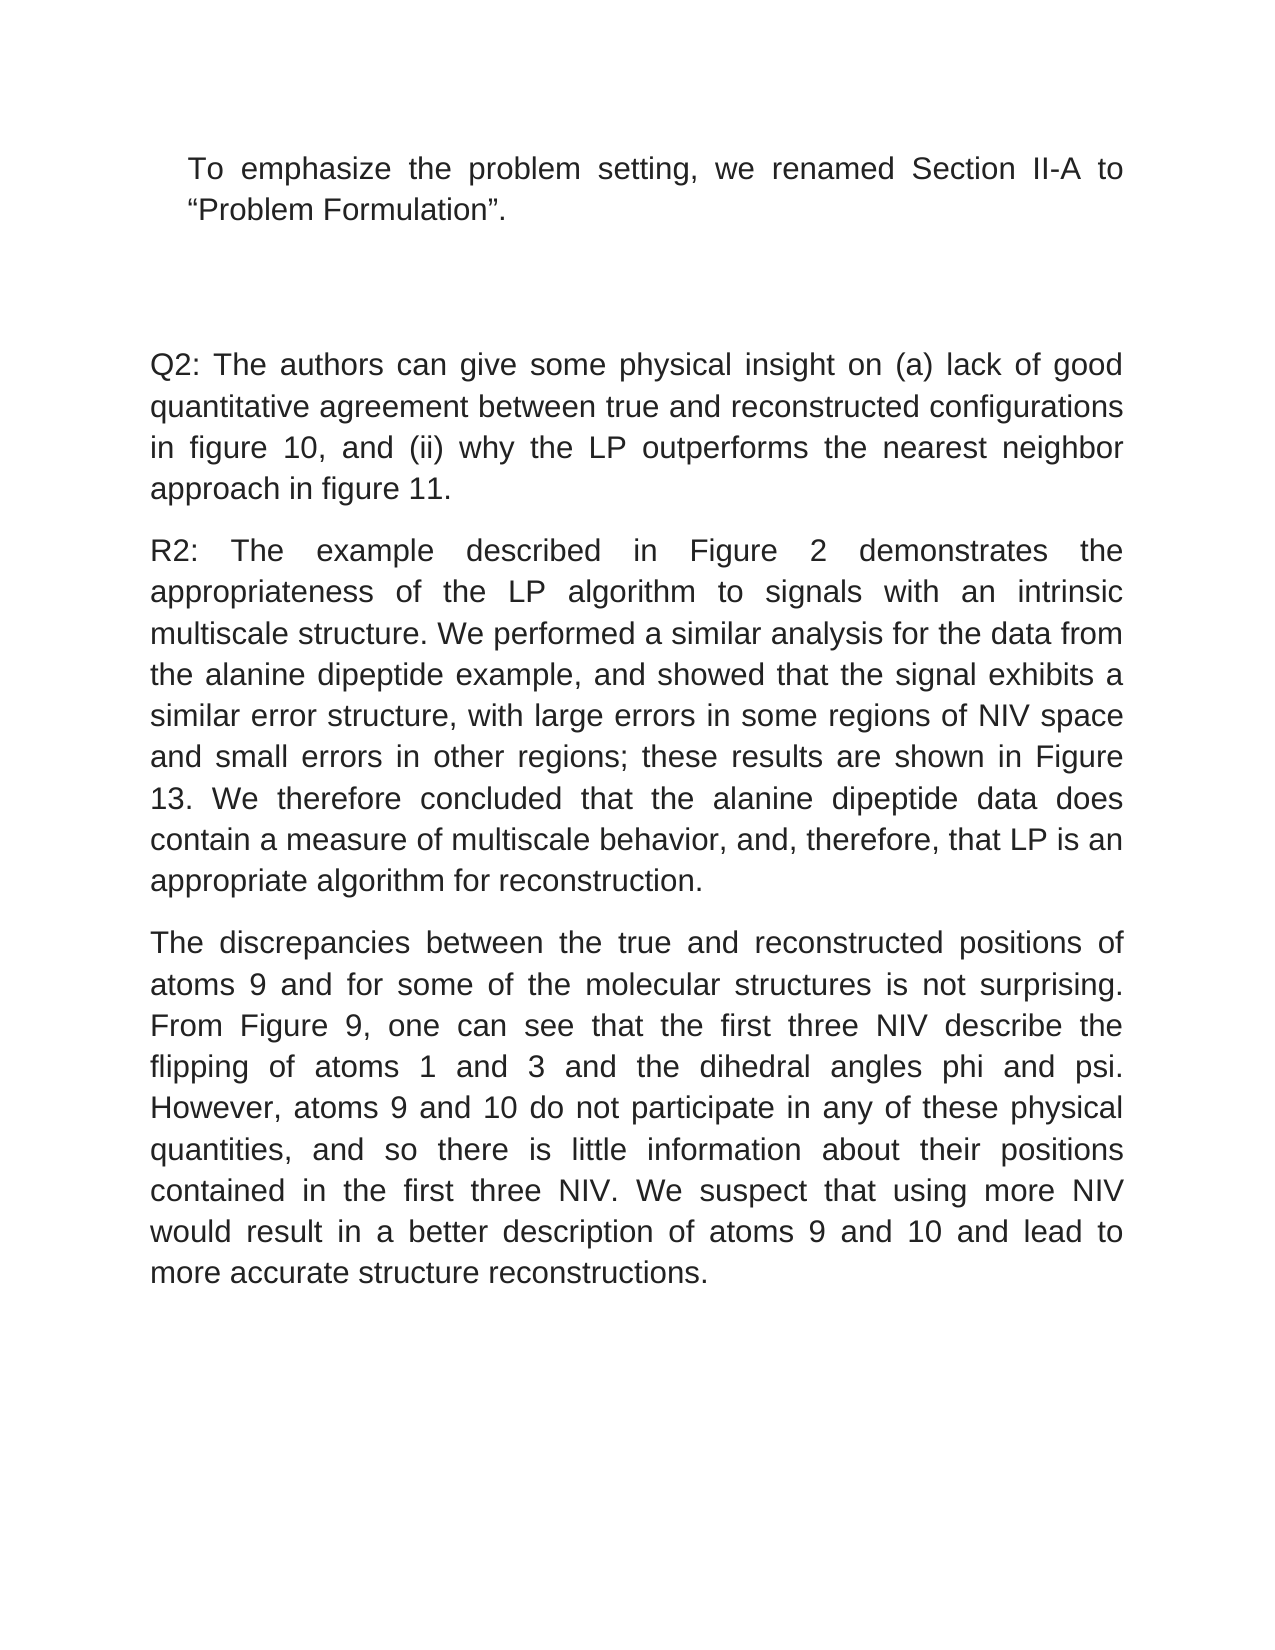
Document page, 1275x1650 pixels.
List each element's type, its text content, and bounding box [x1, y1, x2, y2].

text R2: The example described in Figure 2 demonstrates the appropriateness of the LP algorithm to signals with an intrinsic multiscale structure. We performed a similar analysis for the data from the alanine dipeptide example, and showed that the signal exhibits a similar error structure, with large errors in some regions of NIV space and small errors in other regions; these results are shown in Figure 13. We therefore concluded that the alanine dipeptide data does contain a measure of multiscale behavior, and, therefore, that LP is an appropriate algorithm for reconstruction. [150, 532, 1125, 898]
text Q2: The authors can give some physical insight on (a) lack of good quantitative agreement between true and reconstructed configurations in figure 10, and (ii) why the LP outperforms the nearest neighbor approach in figure 11. [150, 346, 1125, 506]
text To emphasize the problem setting, we renamed Section II-A to “Problem Formulation”. [187, 150, 1125, 227]
text The discrepancies between the true and reconstructed positions of atoms 9 and for some of the molecular structures is not surprising. From Figure 9, one can see that the first three NIV describe the flipping of atoms 1 and 3 and the dihedral angles phi and psi. However, atoms 9 and 10 do not participate in any of these physical quantities, and so there is little information about their positions contained in the first three NIV. We suspect that using more NIV would result in a better description of atoms 9 and 10 and lead to more accurate structure reconstructions. [150, 924, 1125, 1290]
